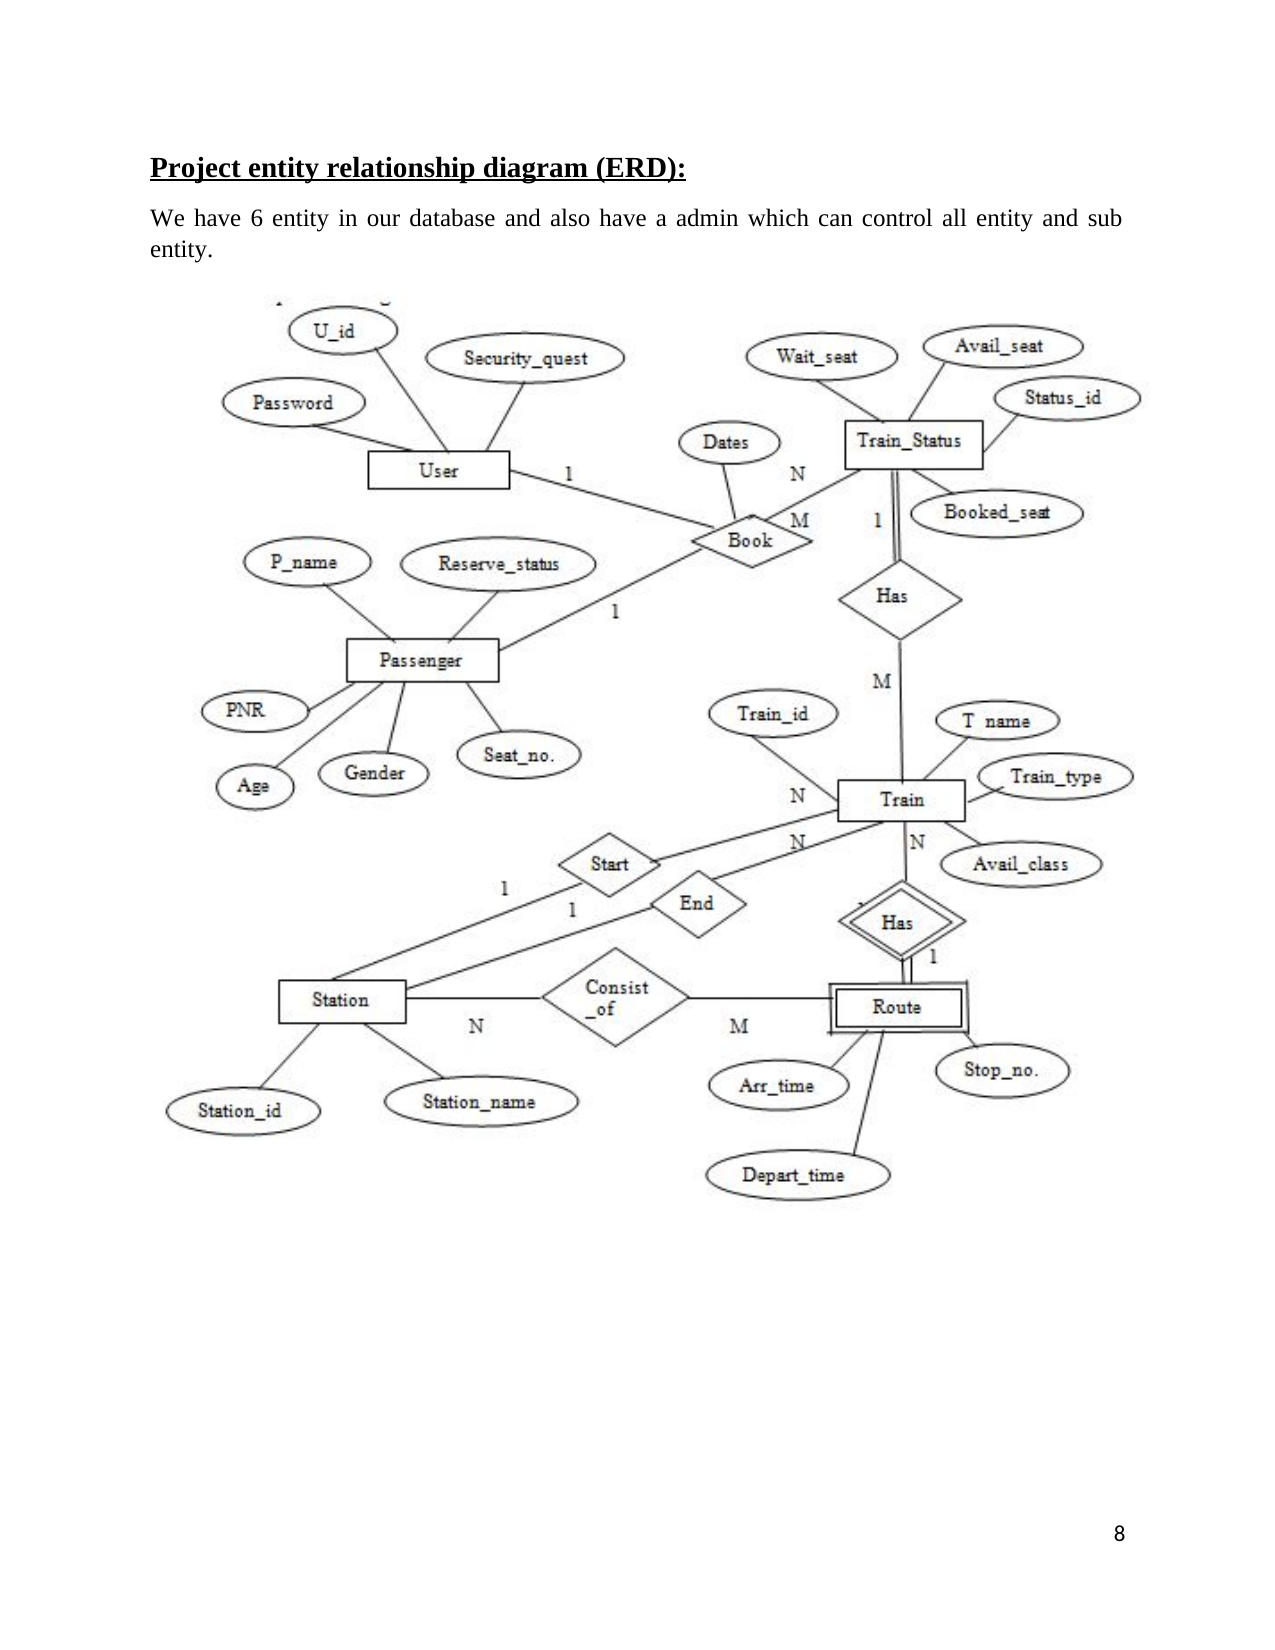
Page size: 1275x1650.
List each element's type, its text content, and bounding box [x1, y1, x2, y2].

text We have 6 entity in our database and also have a admin which can control all entity and sub entity. [150, 203, 1125, 263]
picture [150, 281, 1161, 1214]
text Project entity relationship diagram (ERD): [150, 150, 1125, 183]
